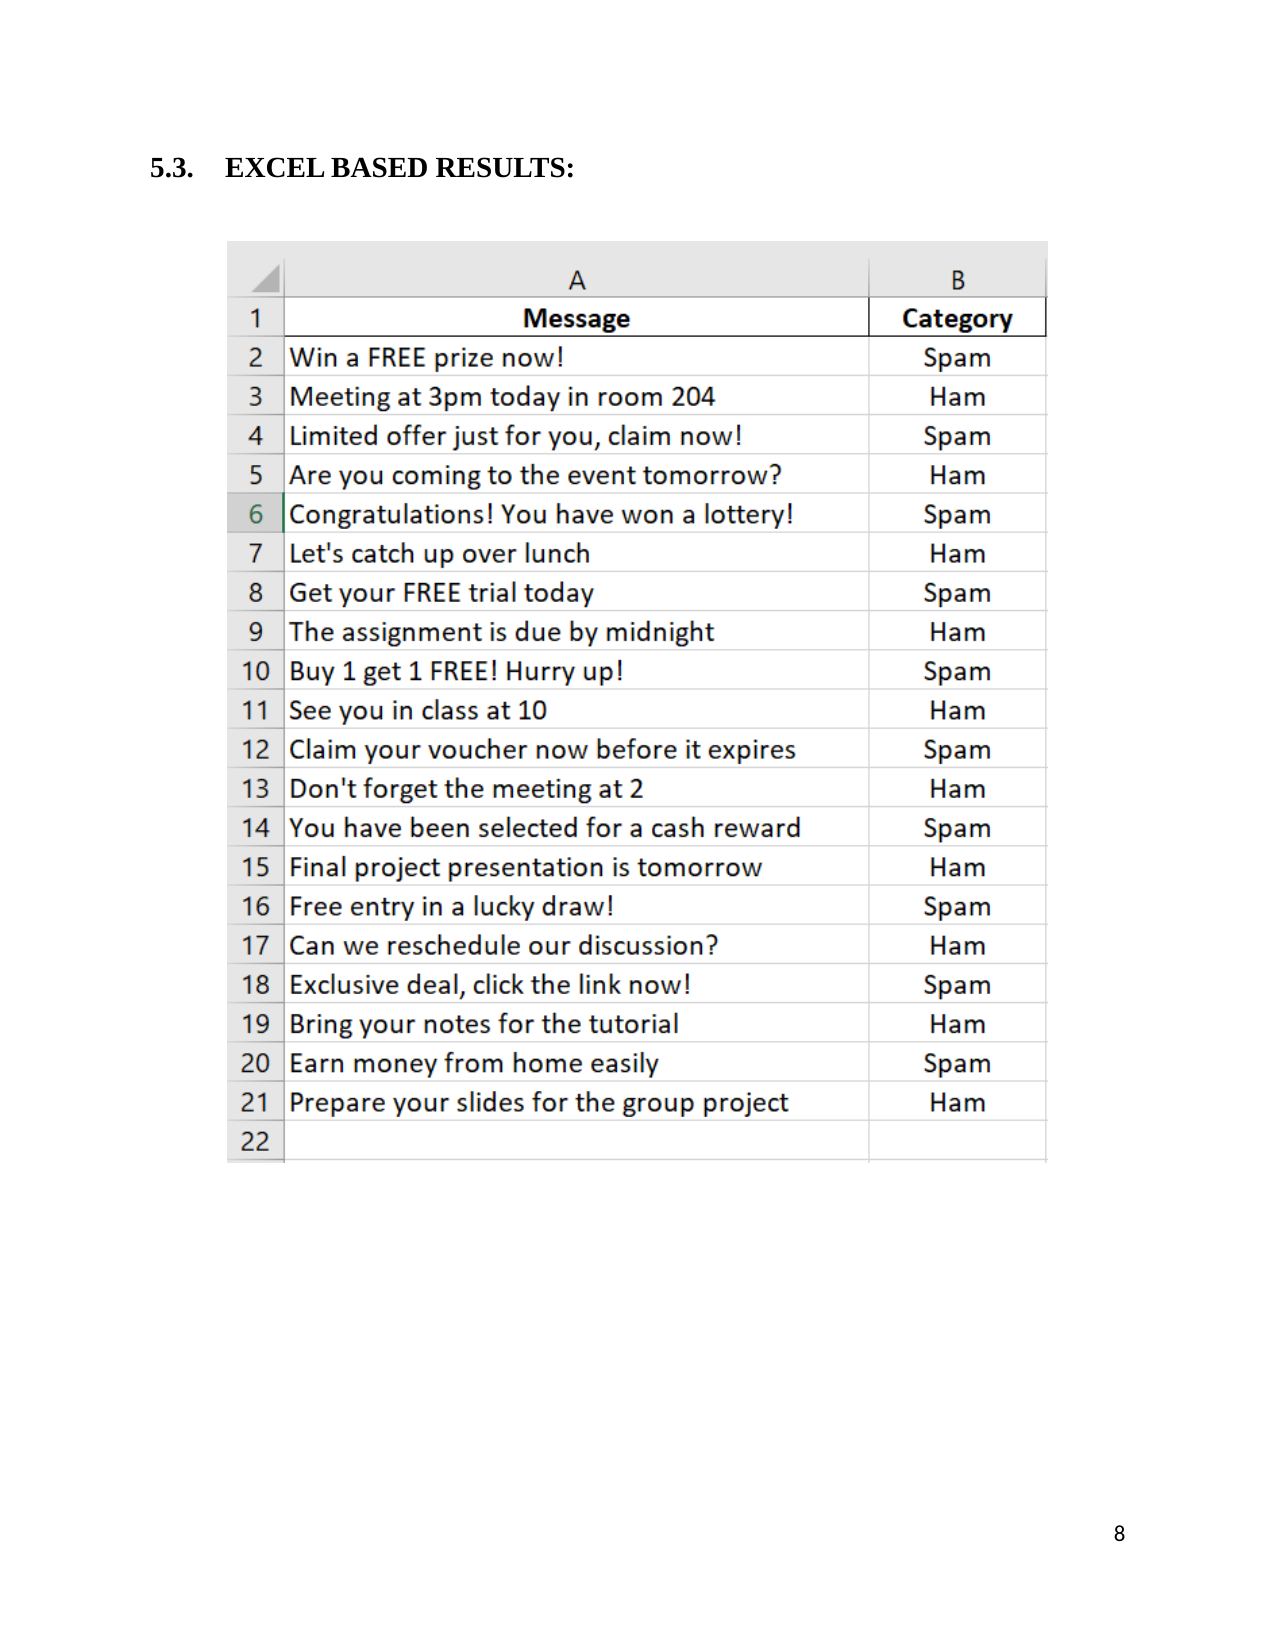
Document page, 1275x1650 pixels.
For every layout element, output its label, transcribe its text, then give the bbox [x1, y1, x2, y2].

picture [227, 241, 1048, 1163]
subtitle EXCEL BASED RESULTS: [150, 150, 1125, 183]
